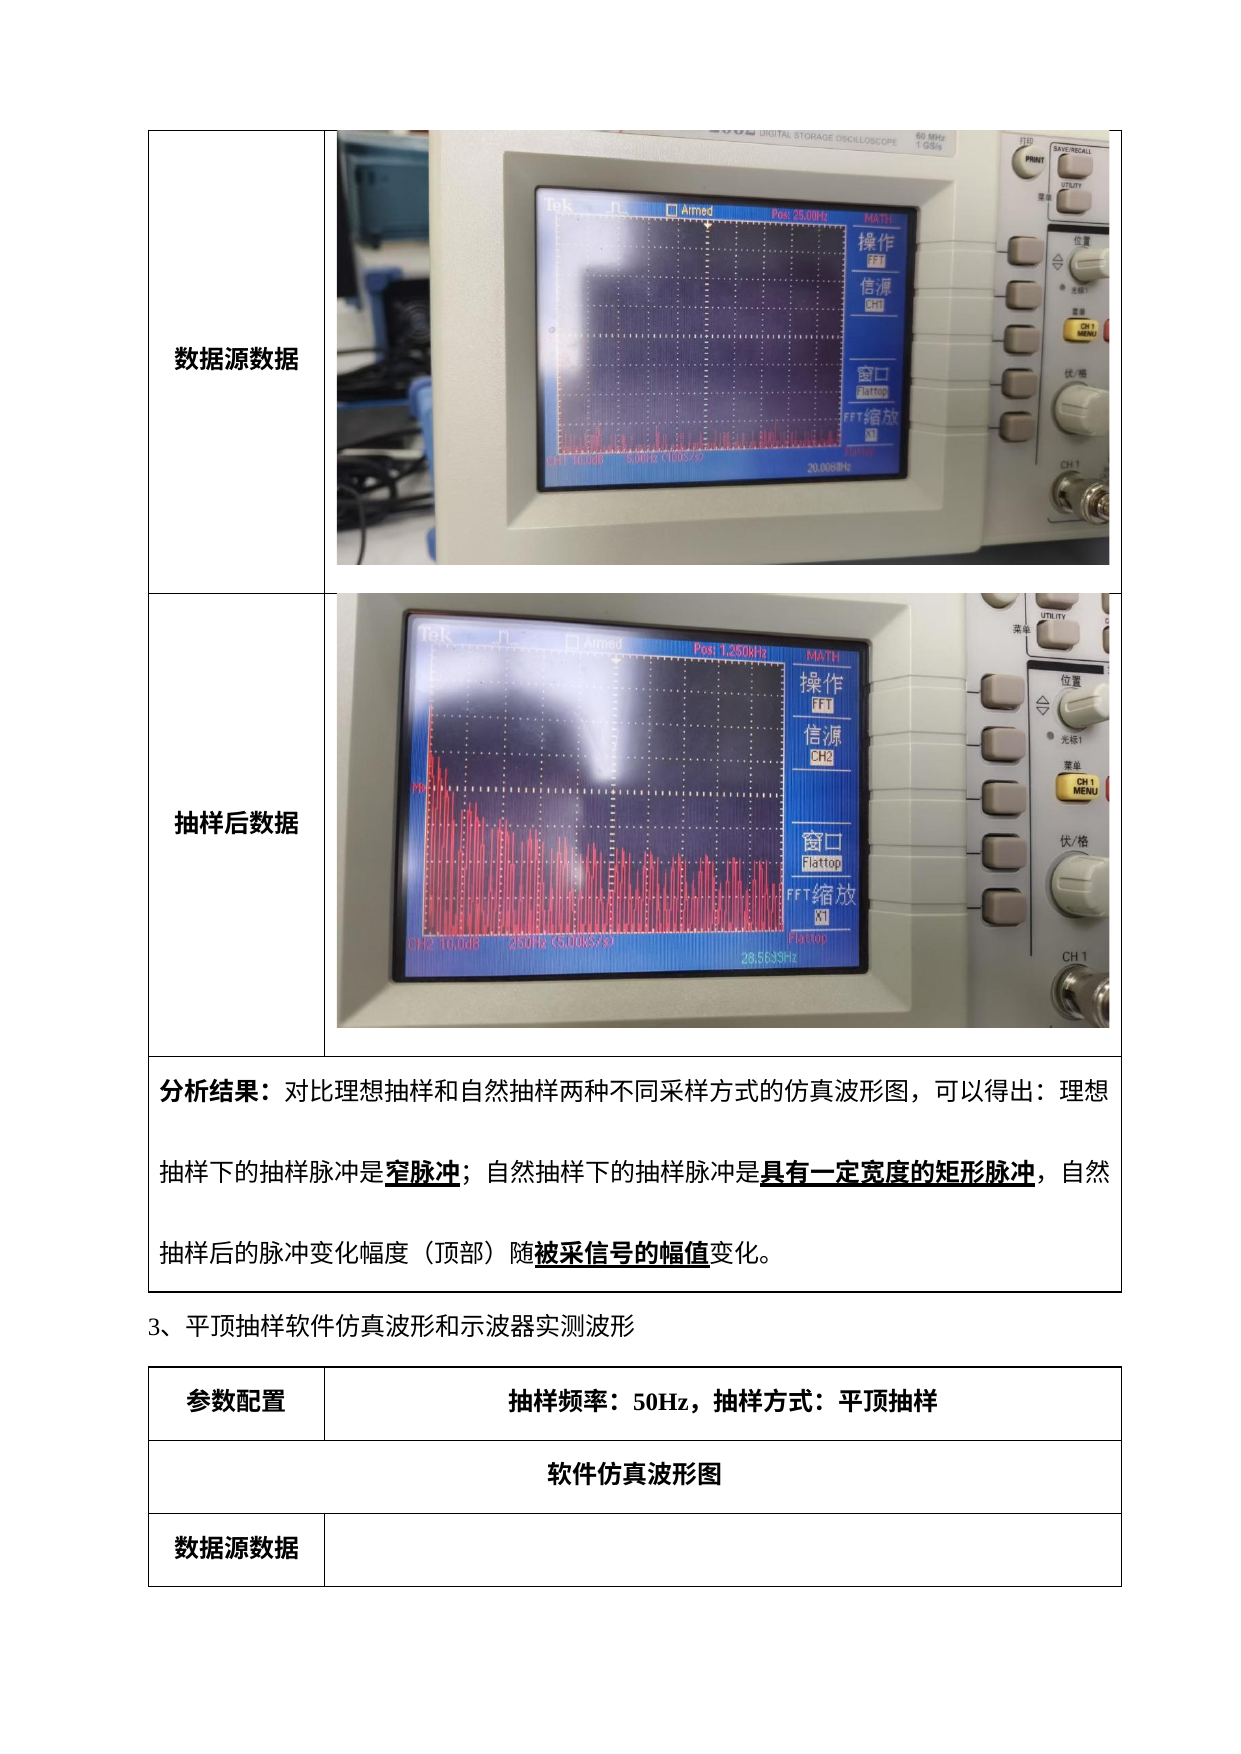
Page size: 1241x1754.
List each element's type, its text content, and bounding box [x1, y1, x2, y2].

table_cell 分析结果：对比理想抽样和自然抽样两种不同采样方式的仿真波形图，可以得出：理想抽样下的抽样脉冲是窄脉冲；自然抽样下的抽样脉冲是具有一定宽度的矩形脉冲，自然抽样后的脉冲变化幅度（顶部）随被采信号的幅值变化。 [149, 1057, 1121, 1291]
table_header 参数配置 [149, 1368, 324, 1439]
table_header 抽样频率：50Hz，抽样方式：平顶抽样 [325, 1368, 1121, 1439]
table_cell 软件仿真波形图 [149, 1441, 1121, 1513]
table_cell 数据源数据 [149, 131, 324, 593]
table_cell 抽样后数据 [149, 594, 324, 1056]
table_cell [325, 1514, 1121, 1586]
picture [336, 130, 1110, 565]
table_cell [325, 594, 1121, 1056]
picture [336, 593, 1110, 1028]
table_cell 数据源数据 [149, 1514, 324, 1586]
text 3、平顶抽样软件仿真波形和示波器实测波形 [148, 1293, 1122, 1357]
table_cell [325, 131, 1121, 593]
